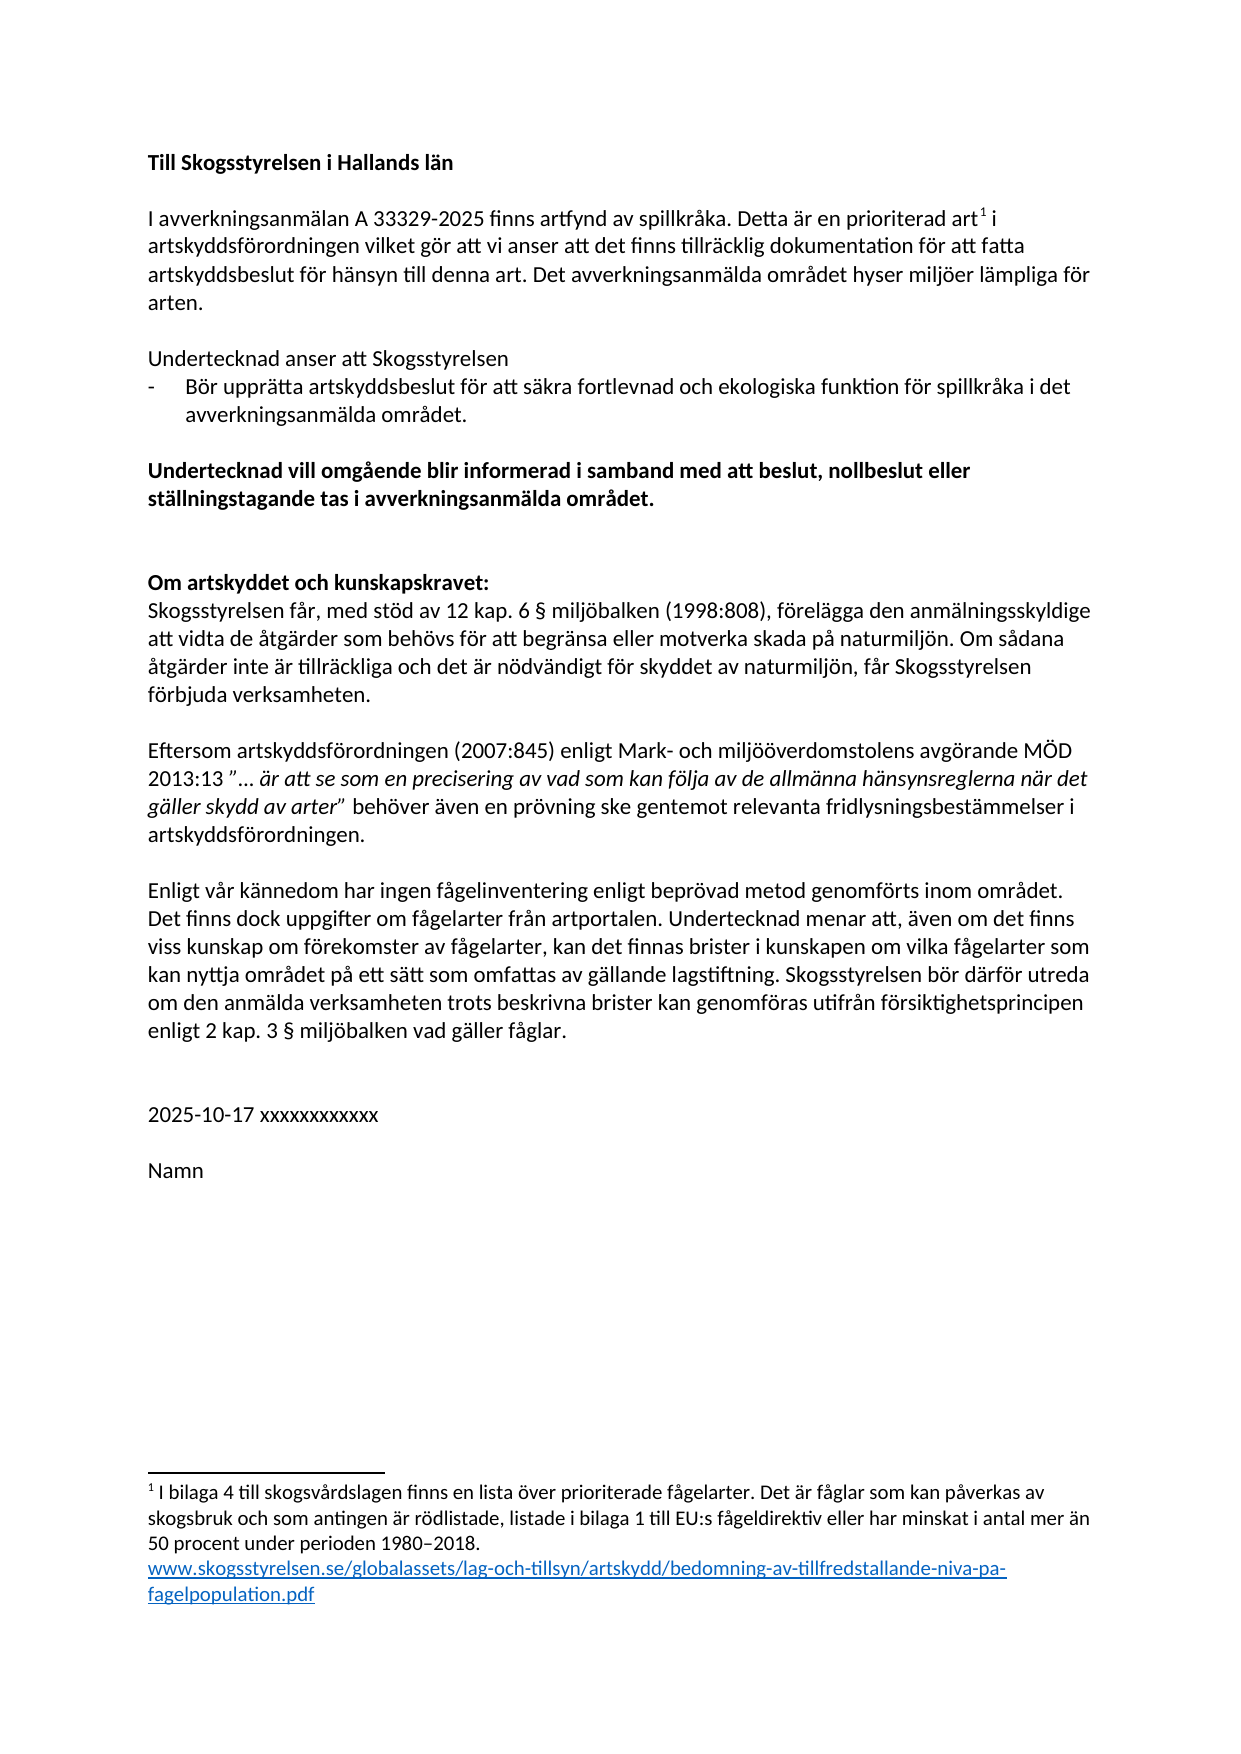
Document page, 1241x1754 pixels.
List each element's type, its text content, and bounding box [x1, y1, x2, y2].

list Bör upprätta artskyddsbeslut för att säkra fortlevnad och ekologiska funktion för spillkråka i det avverkningsanmälda området. [148, 372, 1093, 428]
text Om artskyddet och kunskapskravet: [148, 568, 1093, 596]
text Till Skogsstyrelsen i Hallands län [148, 148, 1093, 176]
text I avverkningsanmälan A 33329-2025 finns artfynd av spillkråka. Detta är en prioriterad art i artskyddsförordningen vilket gör att vi anser att det finns tillräcklig dokumentation för att fatta artskyddsbeslut för hänsyn till denna art. Det avverkningsanmälda området hyser miljöer lämpliga för arten. [148, 204, 1093, 316]
text gäller skydd av arter” behöver även en prövning ske gentemot relevanta fridlysningsbestämmelser i artskyddsförordningen. [148, 792, 1093, 848]
text Eftersom artskyddsförordningen (2007:845) enligt Mark- och miljööverdomstolens avgörande MÖD 2013:13 ”… är att se som en precisering av vad som kan följa av de allmänna hänsynsreglerna när det [148, 736, 1093, 792]
text Namn [148, 1156, 1093, 1184]
text Enligt vår kännedom har ingen fågelinventering enligt beprövad metod genomförts inom området. Det finns dock uppgifter om fågelarter från artportalen. Undertecknad menar att, även om det finns viss kunskap om förekomster av fågelarter, kan det finnas brister i kunskapen om vilka fågelarter som kan nyttja området på ett sätt som omfattas av gällande lagstiftning. Skogsstyrelsen bör därför utreda om den anmälda verksamheten trots beskrivna brister kan genomföras utifrån försiktighetsprincipen enligt 2 kap. 3 § miljöbalken vad gäller fåglar. [148, 876, 1093, 1044]
text Undertecknad vill omgående blir informerad i samband med att beslut, nollbeslut eller ställningstagande tas i avverkningsanmälda området. [148, 456, 1093, 512]
text Skogsstyrelsen får, med stöd av 12 kap. 6 § miljöbalken (1998:808), förelägga den anmälningsskyldige att vidta de åtgärder som behövs för att begränsa eller motverka skada på naturmiljön. Om sådana åtgärder inte är tillräckliga och det är nödvändigt för skyddet av naturmiljön, får Skogsstyrelsen förbjuda verksamheten. [148, 596, 1093, 708]
text 2025-10-17 xxxxxxxxxxxx [148, 1100, 1093, 1128]
text Undertecknad anser att Skogsstyrelsen [148, 344, 1093, 372]
